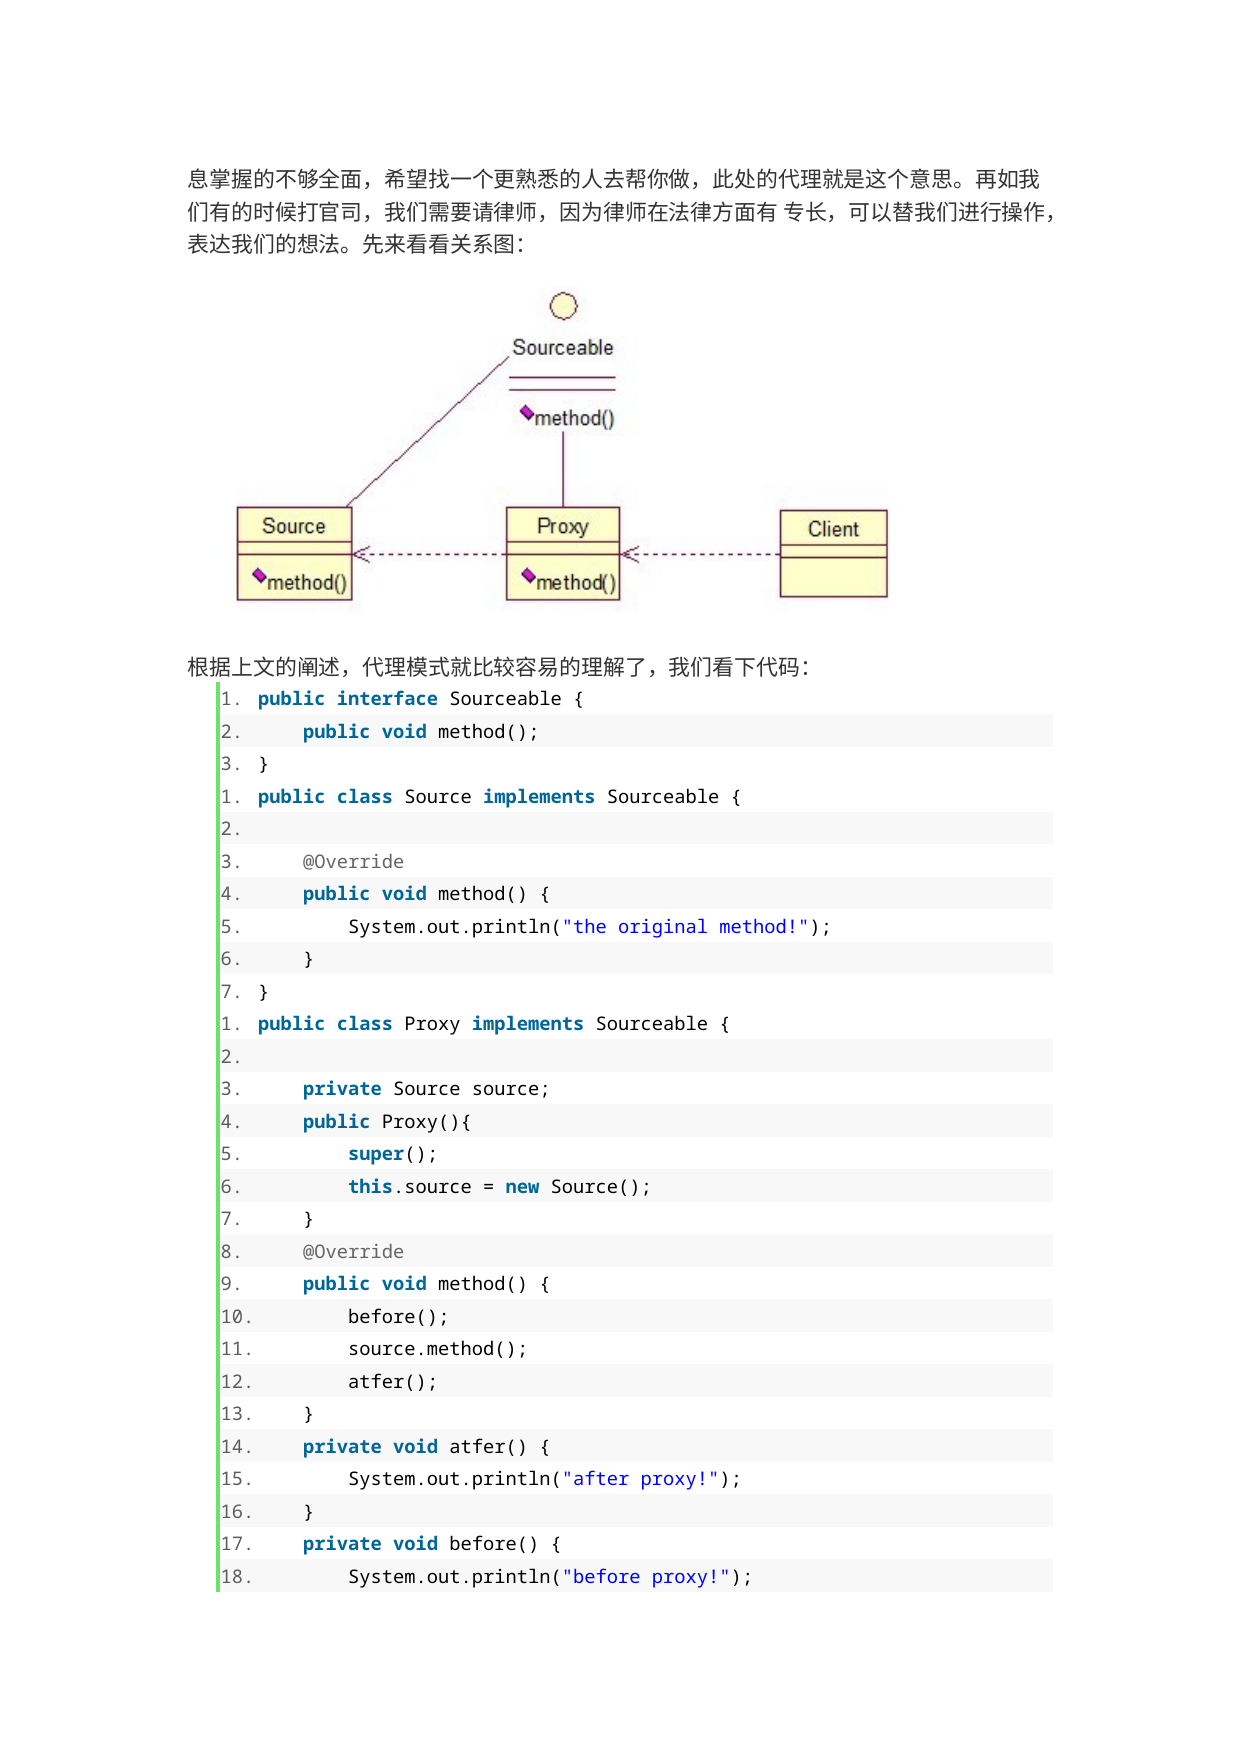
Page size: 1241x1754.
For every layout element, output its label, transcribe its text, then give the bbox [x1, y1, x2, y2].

list System.out.println("before proxy!"); [220, 1559, 1053, 1592]
list public void method(); [220, 714, 1053, 747]
list super(); [220, 1137, 1053, 1169]
list public void method() { [220, 1267, 1053, 1299]
list this.source = new Source(); [220, 1169, 1053, 1202]
list private void atfer() { [220, 1429, 1053, 1462]
text 根据上文的阐述，代理模式就比较容易的理解了，我们看下代码： [187, 649, 1053, 682]
list @Override [220, 1234, 1053, 1267]
list System.out.println("the original method!"); [220, 909, 1053, 942]
list } [220, 1397, 1053, 1429]
picture [187, 261, 910, 615]
list atfer(); [220, 1364, 1053, 1397]
list } [220, 1494, 1053, 1527]
list public void method() { [220, 877, 1053, 909]
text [187, 162, 1053, 617]
list private void before() { [220, 1527, 1053, 1559]
list private Source source; [220, 1072, 1053, 1104]
list public class Source implements Sourceable { [220, 779, 1053, 812]
list public Proxy(){ [220, 1104, 1053, 1137]
list } [220, 747, 1053, 779]
list public interface Sourceable { [220, 682, 1053, 714]
list before(); [220, 1299, 1053, 1332]
list System.out.println("after proxy!"); [220, 1462, 1053, 1494]
list public class Proxy implements Sourceable { [220, 1007, 1053, 1039]
list } [220, 974, 1053, 1007]
list @Override [220, 844, 1053, 877]
list } [220, 942, 1053, 974]
list source.method(); [220, 1332, 1053, 1364]
list } [220, 1202, 1053, 1234]
